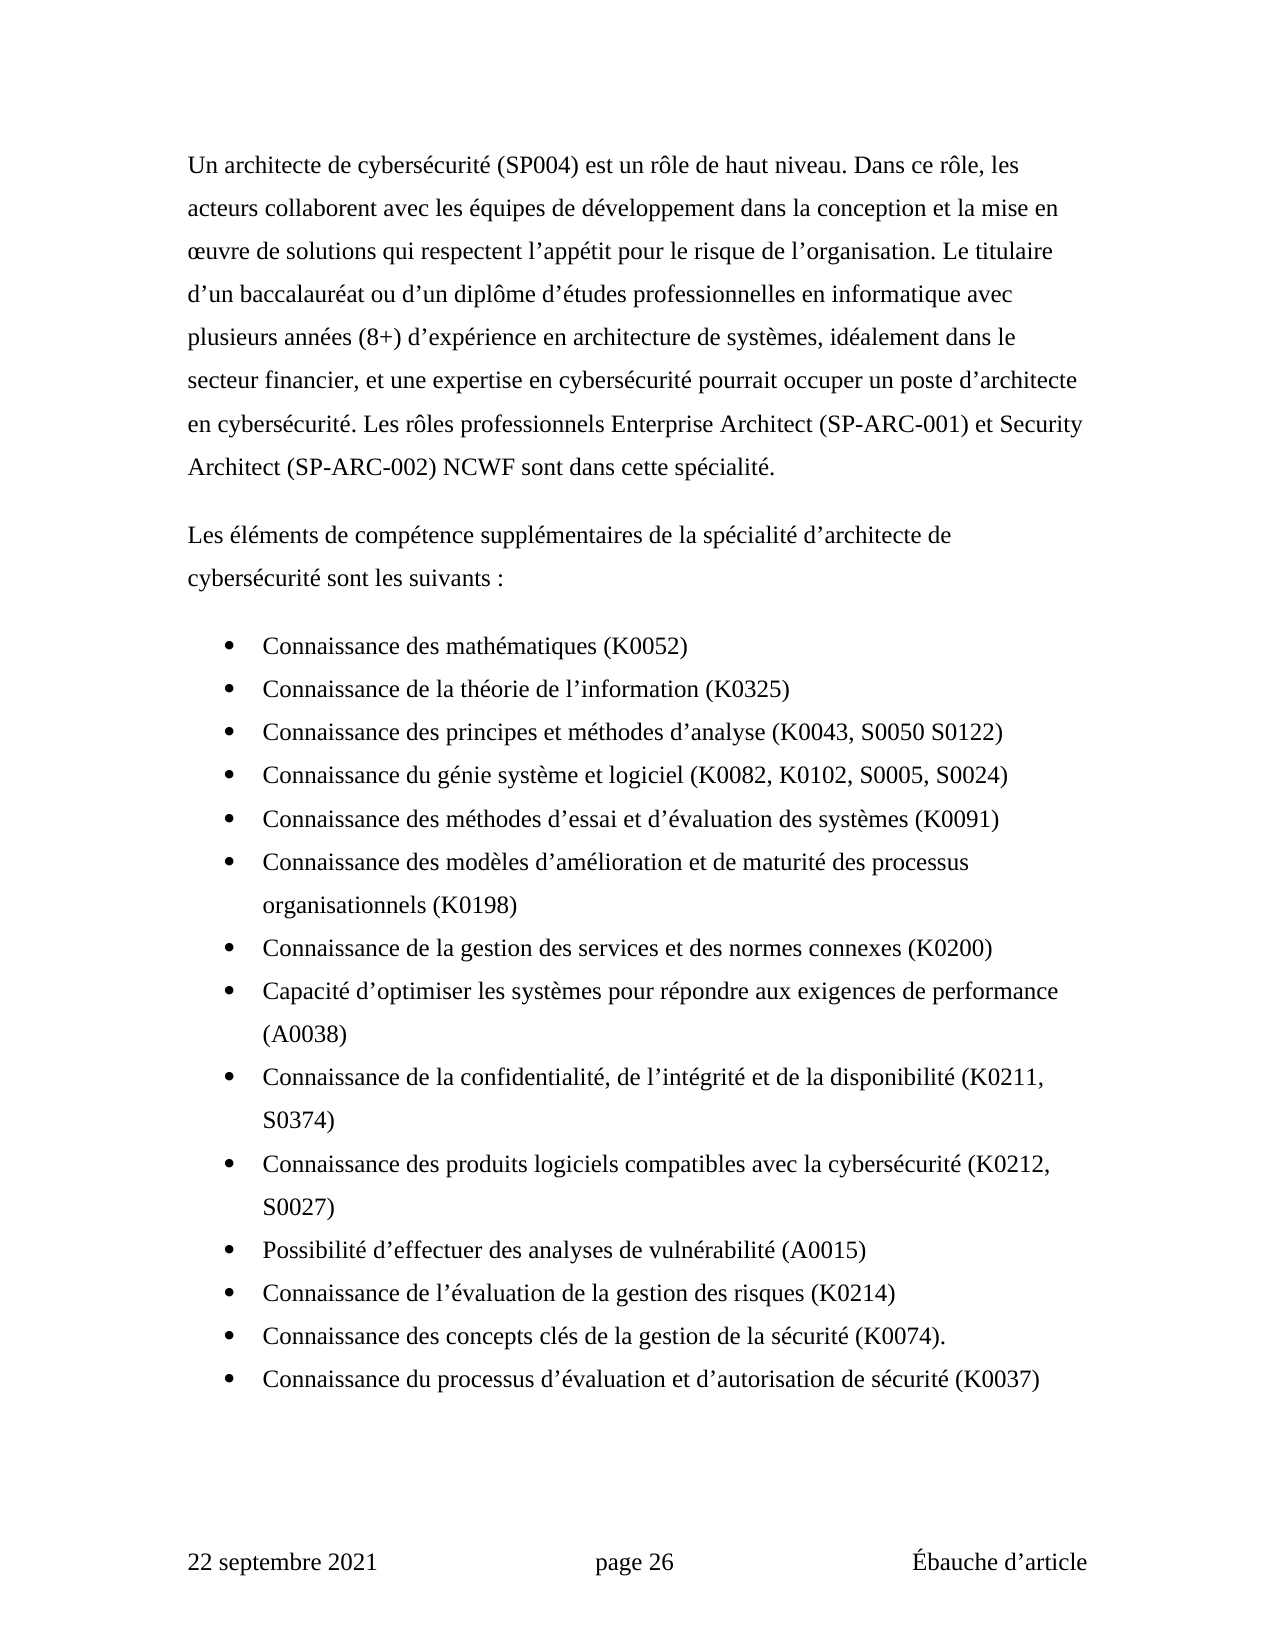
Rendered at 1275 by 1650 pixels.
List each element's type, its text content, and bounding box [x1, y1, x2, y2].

text Les éléments de compétence supplémentaires de la spécialité d’architecte de cybersécurité sont les suivants : [187, 520, 1087, 592]
list Capacité d’optimiser les systèmes pour répondre aux exigences de performance (A0038) [225, 976, 1087, 1048]
list Connaissance du processus d’évaluation et d’autorisation de sécurité (K0037) [225, 1364, 1087, 1393]
list Connaissance des mathématiques (K0052) [225, 631, 1087, 660]
list Connaissance de la confidentialité, de l’intégrité et de la disponibilité (K0211, S0374) [225, 1062, 1087, 1134]
list Connaissance des modèles d’amélioration et de maturité des processus organisationnels (K0198) [225, 847, 1087, 919]
list Connaissance de la gestion des services et des normes connexes (K0200) [225, 933, 1087, 962]
list Connaissance des principes et méthodes d’analyse (K0043, S0050 S0122) [225, 717, 1087, 746]
text Un architecte de cybersécurité (SP004) est un rôle de haut niveau. Dans ce rôle, les acteurs collaborent avec les équipes de développement dans la conception et la mise en œuvre de solutions qui respectent l’appétit pour le risque de l’organisation. Le titulaire d’un baccalauréat ou d’un diplôme d’études professionnelles en informatique avec plusieurs années (8+) d’expérience en architecture de systèmes, idéalement dans le secteur financier, et une expertise en cybersécurité pourrait occuper un poste d’architecte en cybersécurité. Les rôles professionnels Enterprise Architect (SP-ARC-001) et Security Architect (SP-ARC-002) NCWF sont dans cette spécialité. [187, 150, 1087, 481]
list Connaissance du génie système et logiciel (K0082, K0102, S0005, S0024) [225, 761, 1087, 789]
list Connaissance des méthodes d’essai et d’évaluation des systèmes (K0091) [225, 804, 1087, 832]
list Connaissance de l’évaluation de la gestion des risques (K0214) [225, 1278, 1087, 1307]
list Connaissance de la théorie de l’information (K0325) [225, 674, 1087, 703]
list Possibilité d’effectuer des analyses de vulnérabilité (A0015) [225, 1235, 1087, 1264]
list Connaissance des concepts clés de la gestion de la sécurité (K0074). [225, 1321, 1087, 1350]
list Connaissance des produits logiciels compatibles avec la cybersécurité (K0212, S0027) [225, 1149, 1087, 1221]
